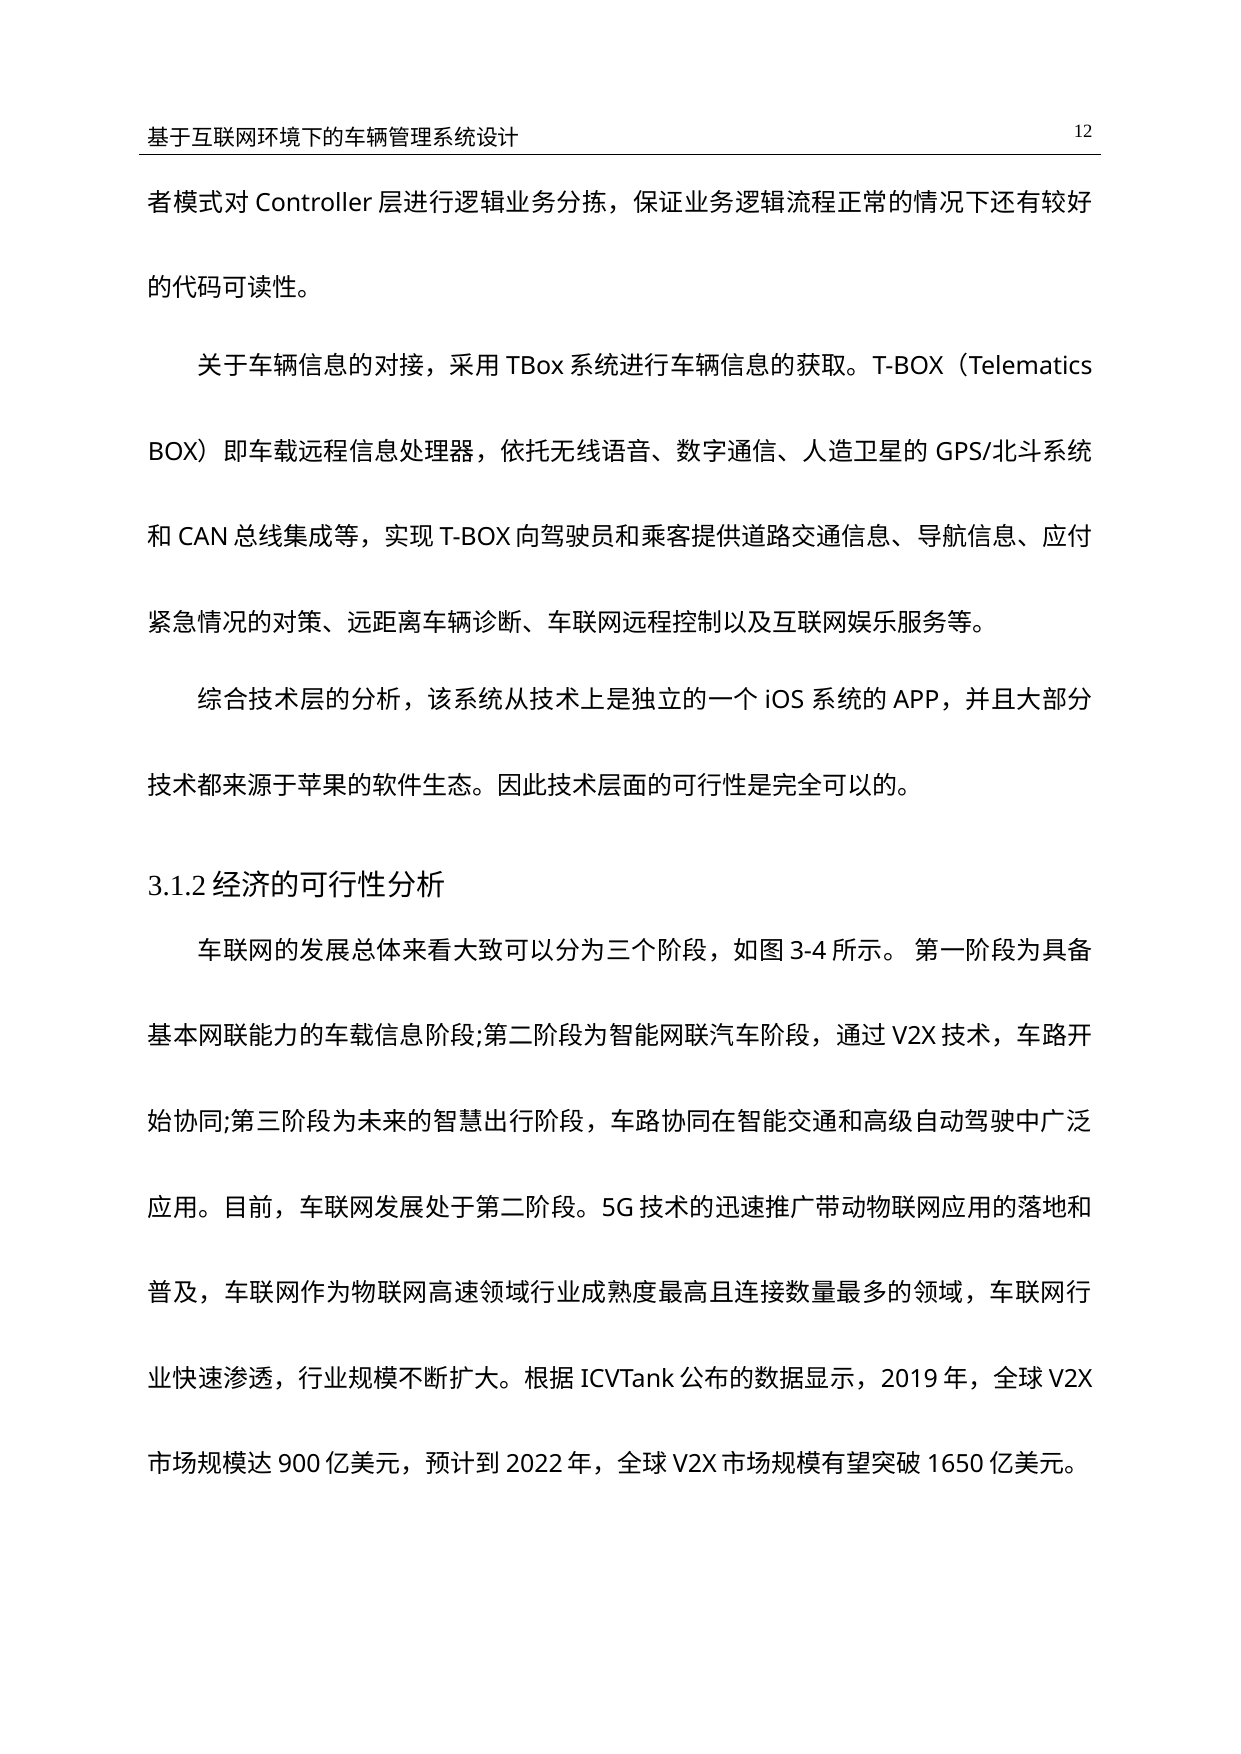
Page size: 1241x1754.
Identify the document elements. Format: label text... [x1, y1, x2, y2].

text 关于车辆信息的对接，采用TBox系统进行车辆信息的获取。T-BOX（Telematics BOX）即车载远程信息处理器，依托无线语音、数字通信、人造卫星的GPS/北斗系统和CAN总线集成等，实现T-BOX向驾驶员和乘客提供道路交通信息、导航信息、应付紧急情况的对策、远距离车辆诊断、车联网远程控制以及互联网娱乐服务等。 [148, 329, 1093, 655]
text 综合技术层的分析，该系统从技术上是独立的一个iOS 系统的APP，并且大部分技术都来源于苹果的软件生态。因此技术层面的可行性是完全可以的。 [148, 664, 1093, 818]
subtitle 3.1.2经济的可行性分析 [148, 861, 1093, 904]
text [148, 166, 1093, 320]
text 车联网的发展总体来看大致可以分为三个阶段，如图3-4所示。 第一阶段为具备基本网联能力的车载信息阶段;第二阶段为智能网联汽车阶段，通过V2X技术，车路开始协同;第三阶段为未来的智慧出行阶段，车路协同在智能交通和高级自动驾驶中广泛应用。目前，车联网发展处于第二阶段。5G技术的迅速推广带动物联网应用的落地和普及，车联网作为物联网高速领域行业成熟度最高且连接数量最多的领域，车联网行业快速渗透，行业规模不断扩大。根据ICVTank公布的数据显示，2019年，全球V2X市场规模达900亿美元，预计到2022年，全球V2X市场规模有望突破1650亿美元。 [148, 914, 1093, 1496]
